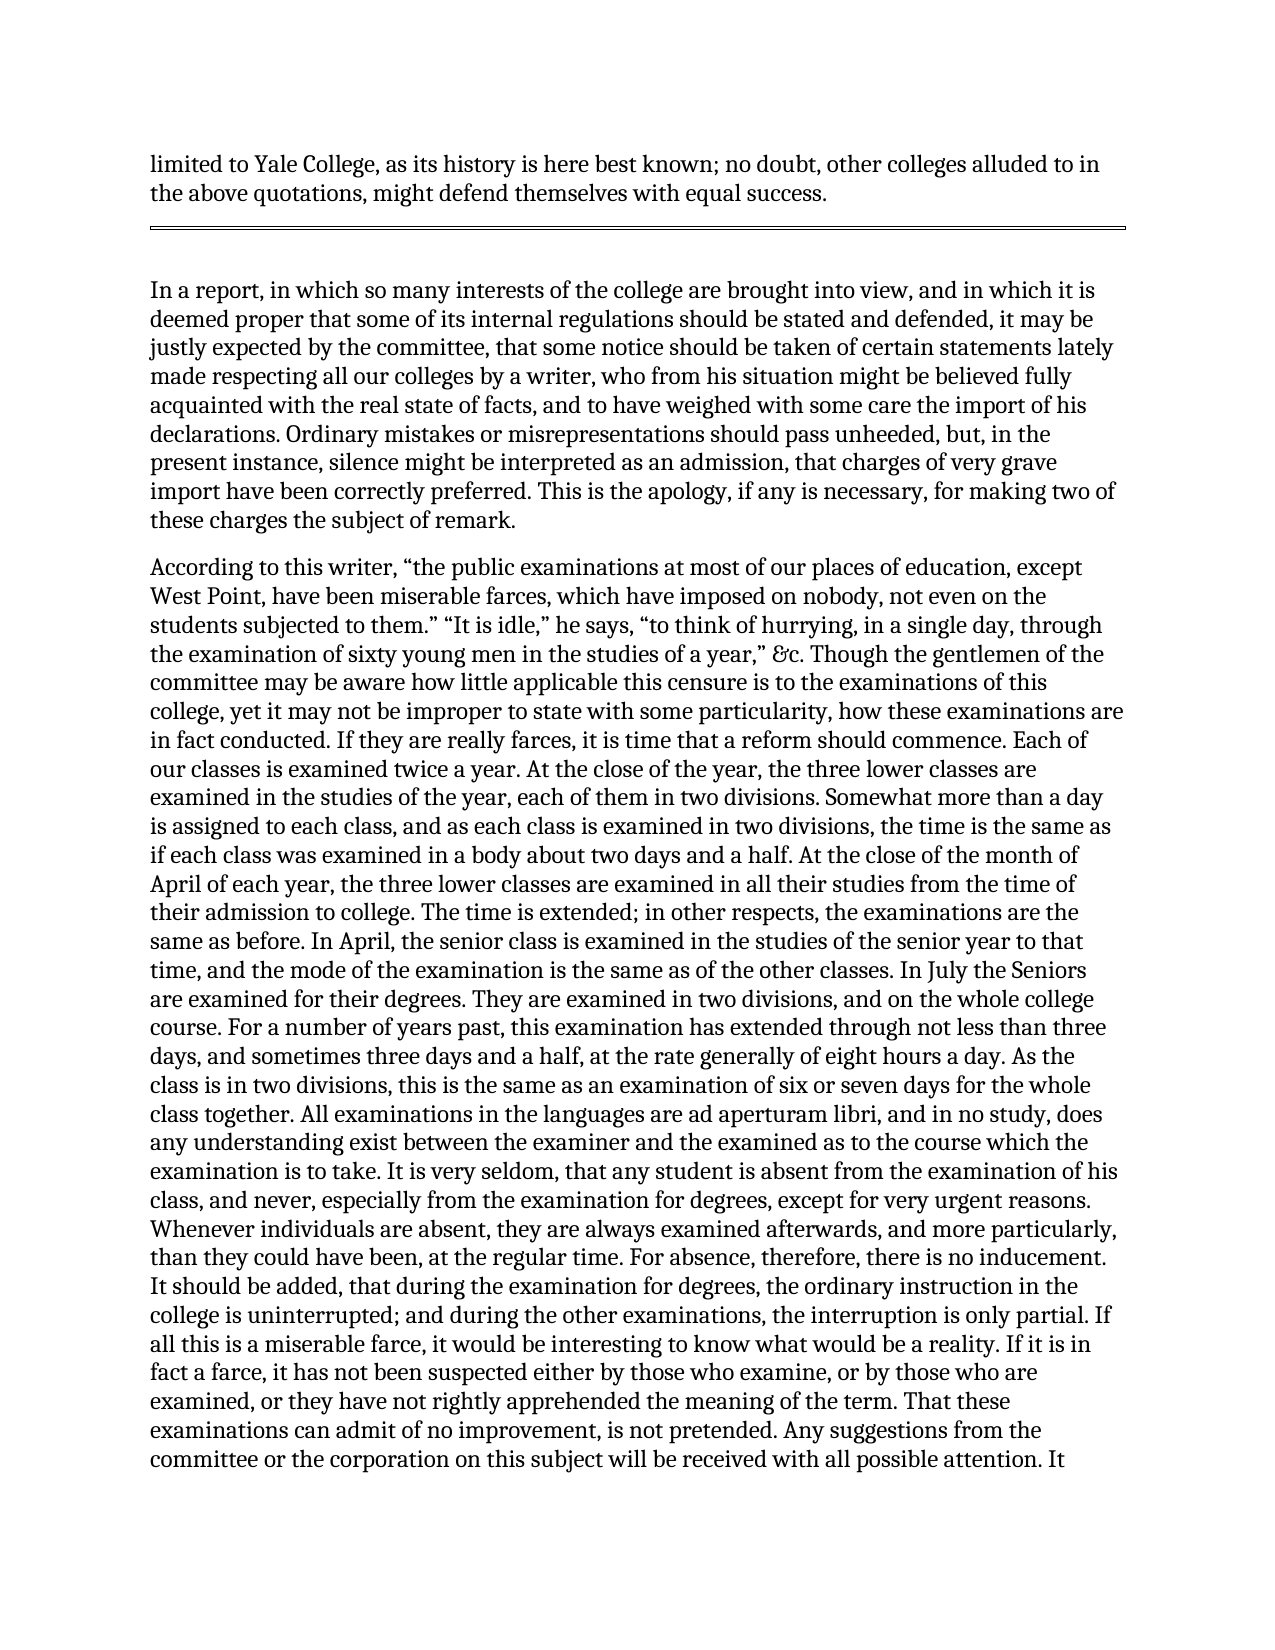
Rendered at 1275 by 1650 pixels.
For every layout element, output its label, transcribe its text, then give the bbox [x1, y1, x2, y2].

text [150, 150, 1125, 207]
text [150, 553, 1125, 1473]
text In a report, in which so many interests of the college are brought into view, and in which it is deemed proper that some of its internal regulations should be stated and defended, it may be justly expected by the committee, that some notice should be taken of certain statements lately made respecting all our colleges by a writer, who from his situation might be believed fully acquainted with the real state of facts, and to have weighed with some care the import of his declarations. Ordinary mistakes or misrepresentations should pass unheeded, but, in the present instance, silence might be interpreted as an admission, that charges of very grave import have been correctly preferred. This is the apology, if any is necessary, for making two of these charges the subject of remark. [150, 276, 1125, 534]
